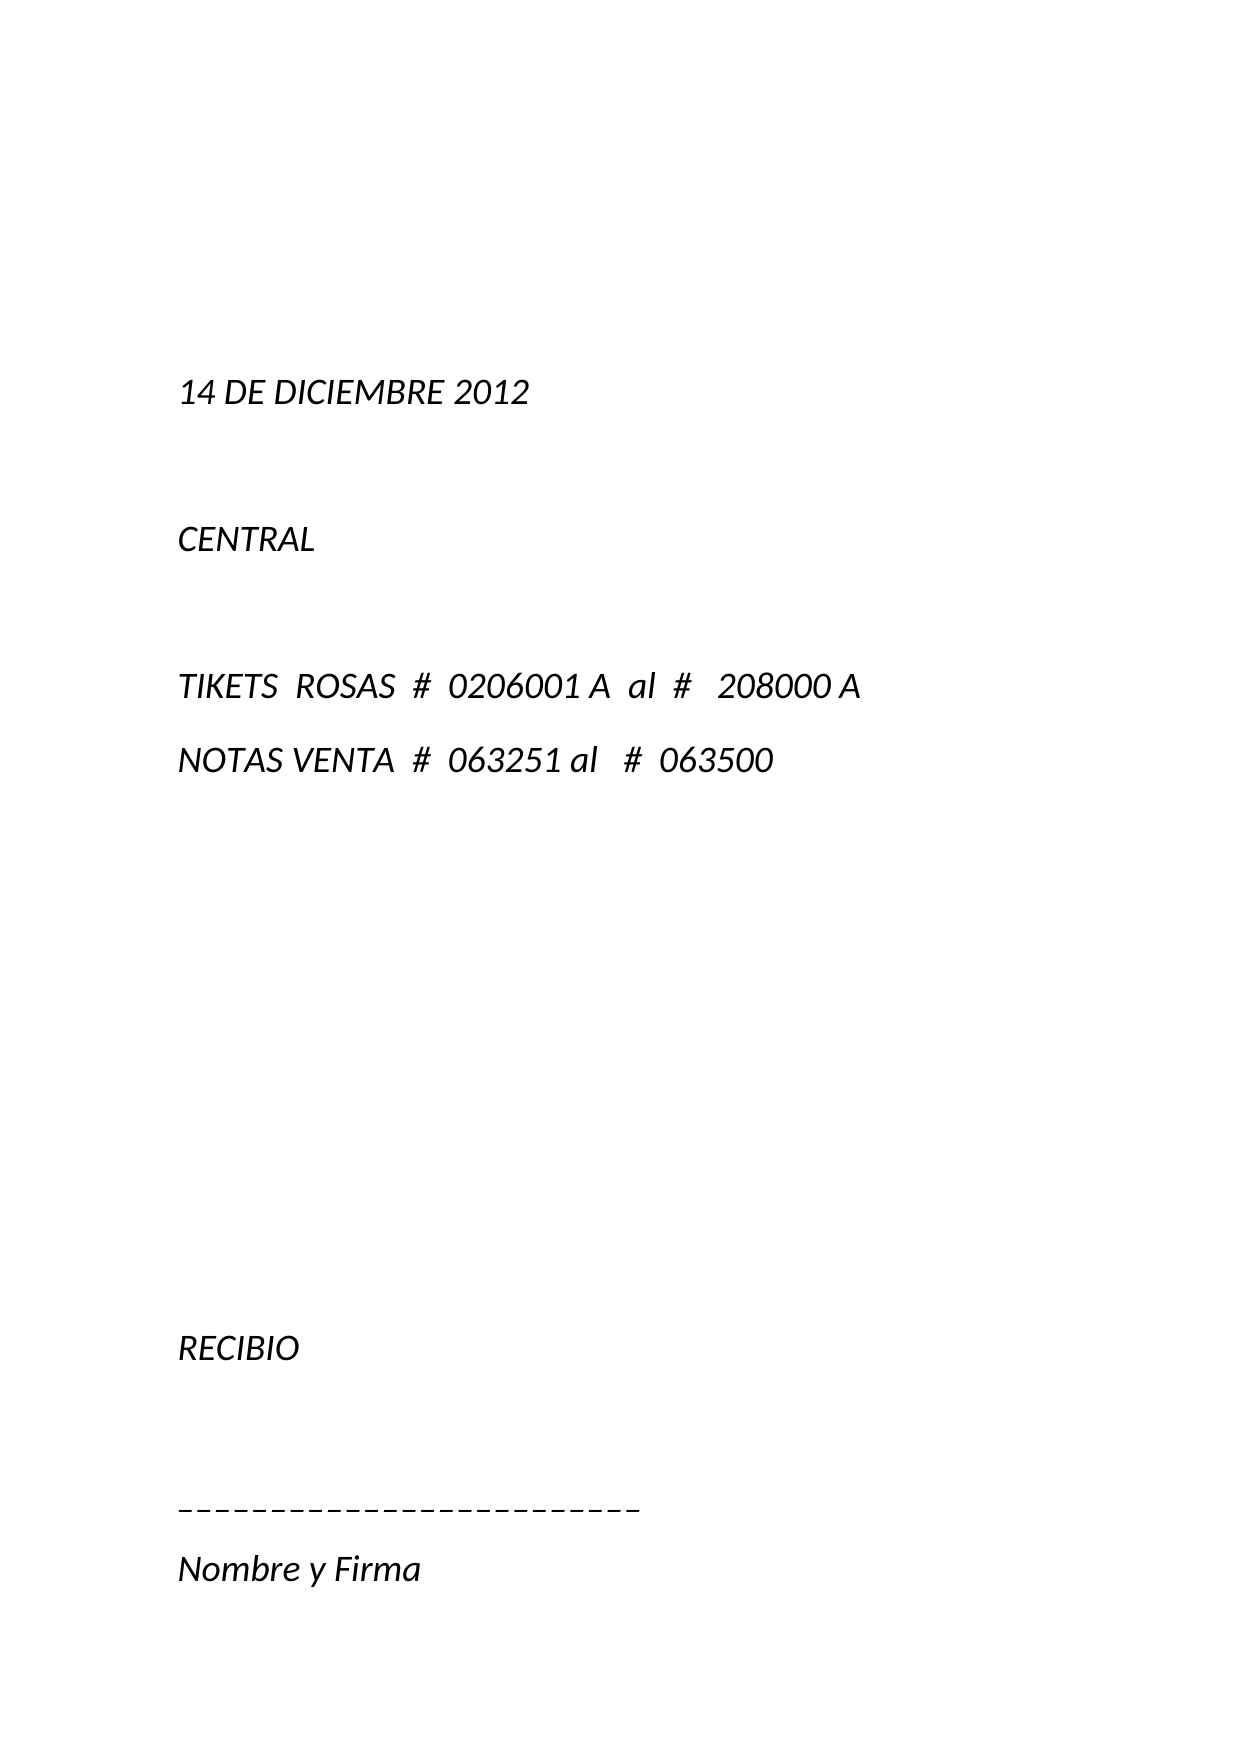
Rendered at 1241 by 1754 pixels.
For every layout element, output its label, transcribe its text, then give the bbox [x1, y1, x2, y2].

text _________________________ [177, 1471, 1063, 1517]
text TIKETS ROSAS # 0206001 A al # 208000 A [177, 662, 1063, 708]
text NOTAS VENTA # 063251 al # 063500 [177, 736, 1063, 782]
text Nombre y Firma [177, 1545, 1063, 1591]
text CENTRAL [177, 515, 1063, 561]
text 14 DE DICIEMBRE 2012 [177, 368, 1063, 414]
text RECIBIO [177, 1324, 1063, 1370]
